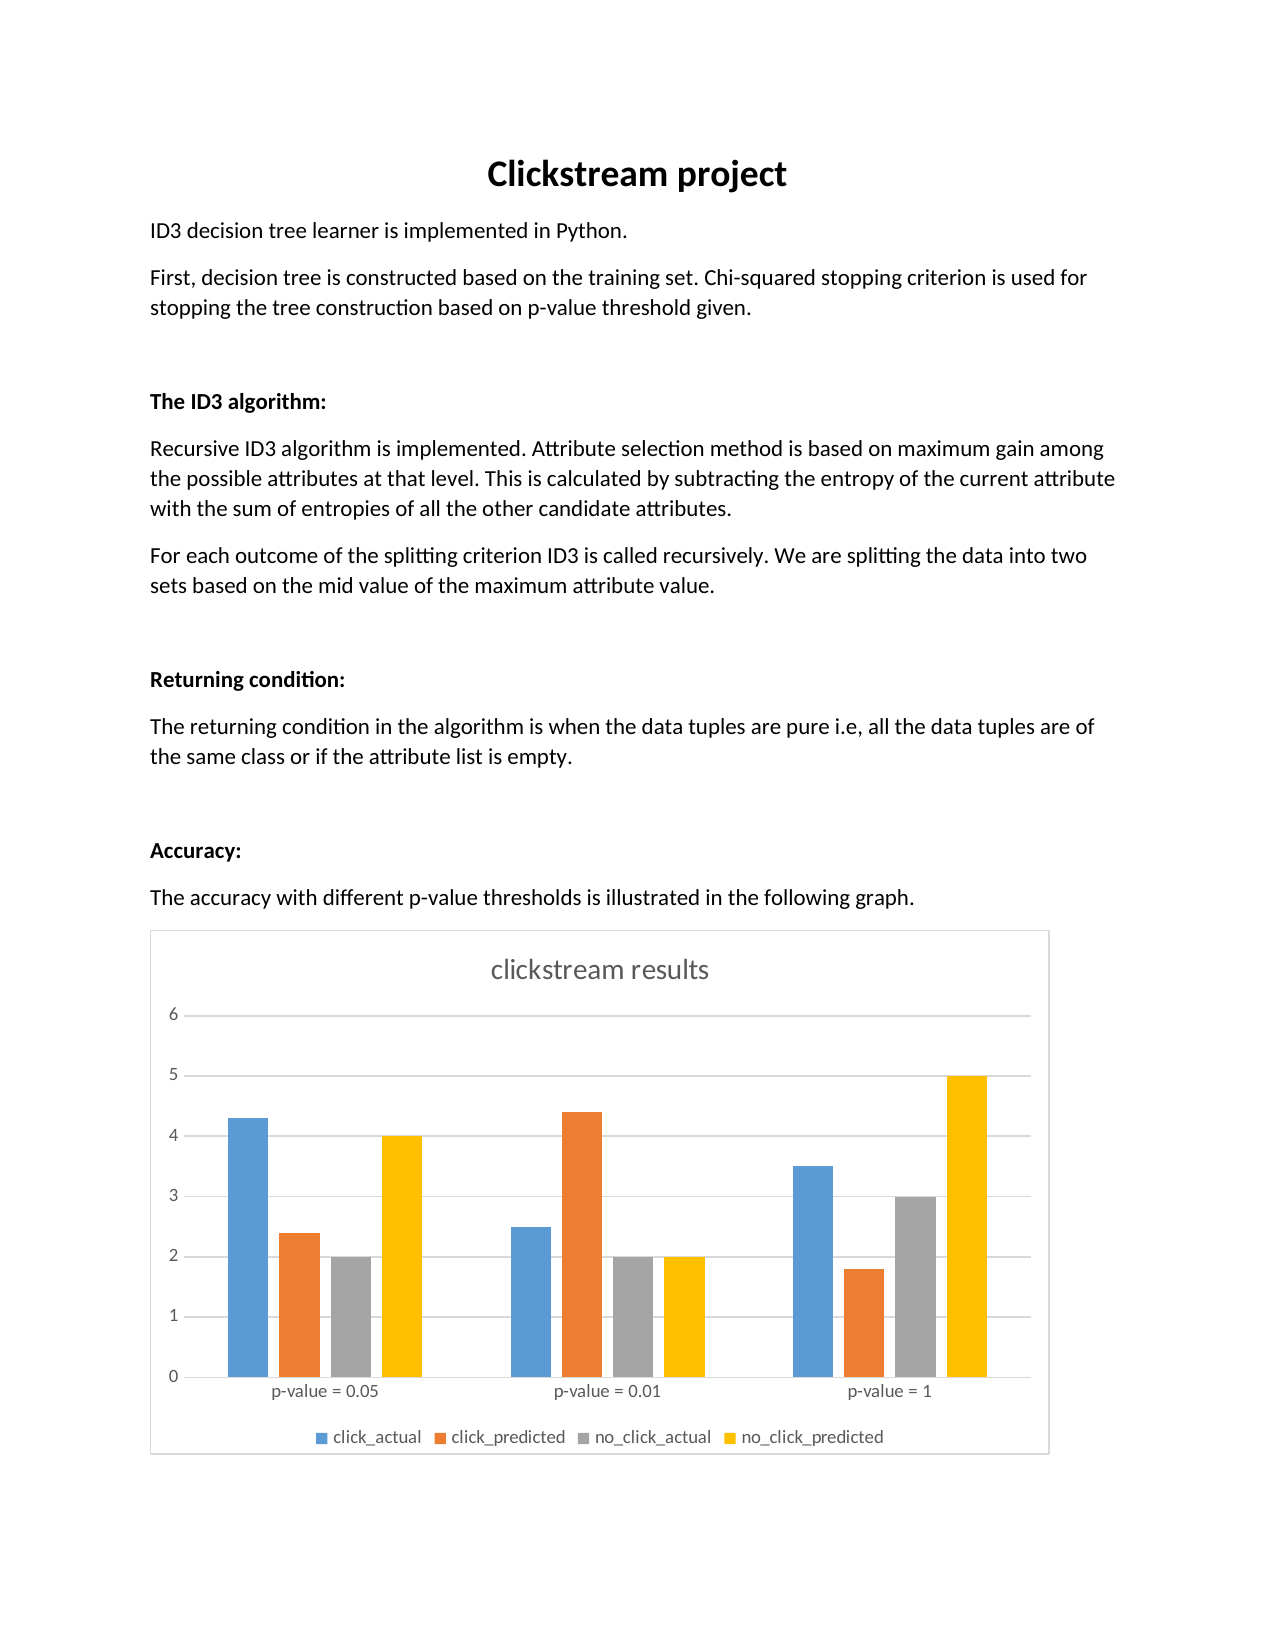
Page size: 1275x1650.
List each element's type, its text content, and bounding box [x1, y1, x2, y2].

text The returning condition in the algorithm is when the data tuples are pure i.e, all the data tuples are of the same class or if the attribute list is empty. [150, 712, 1125, 770]
text The accuracy with different p-value thresholds is illustrated in the following graph. [150, 883, 1125, 911]
text First, decision tree is constructed based on the training set. Chi-squared stopping criterion is used for stopping the tree construction based on p-value threshold given. [150, 263, 1125, 321]
text For each outcome of the splitting criterion ID3 is called recursively. We are splitting the data into two sets based on the mid value of the maximum attribute value. [150, 541, 1125, 599]
text The ID3 algorithm: [150, 387, 1125, 415]
text Recursive ID3 algorithm is implemented. Attribute selection method is based on maximum gain among the possible attributes at that level. This is calculated by subtracting the entropy of the current attribute with the sum of entropies of all the other candidate attributes. [150, 434, 1125, 522]
text ID3 decision tree learner is implemented in Python. [150, 216, 1125, 244]
text Accuracy: [150, 836, 1125, 864]
text Returning condition: [150, 665, 1125, 693]
text Clickstream project [150, 150, 1125, 196]
